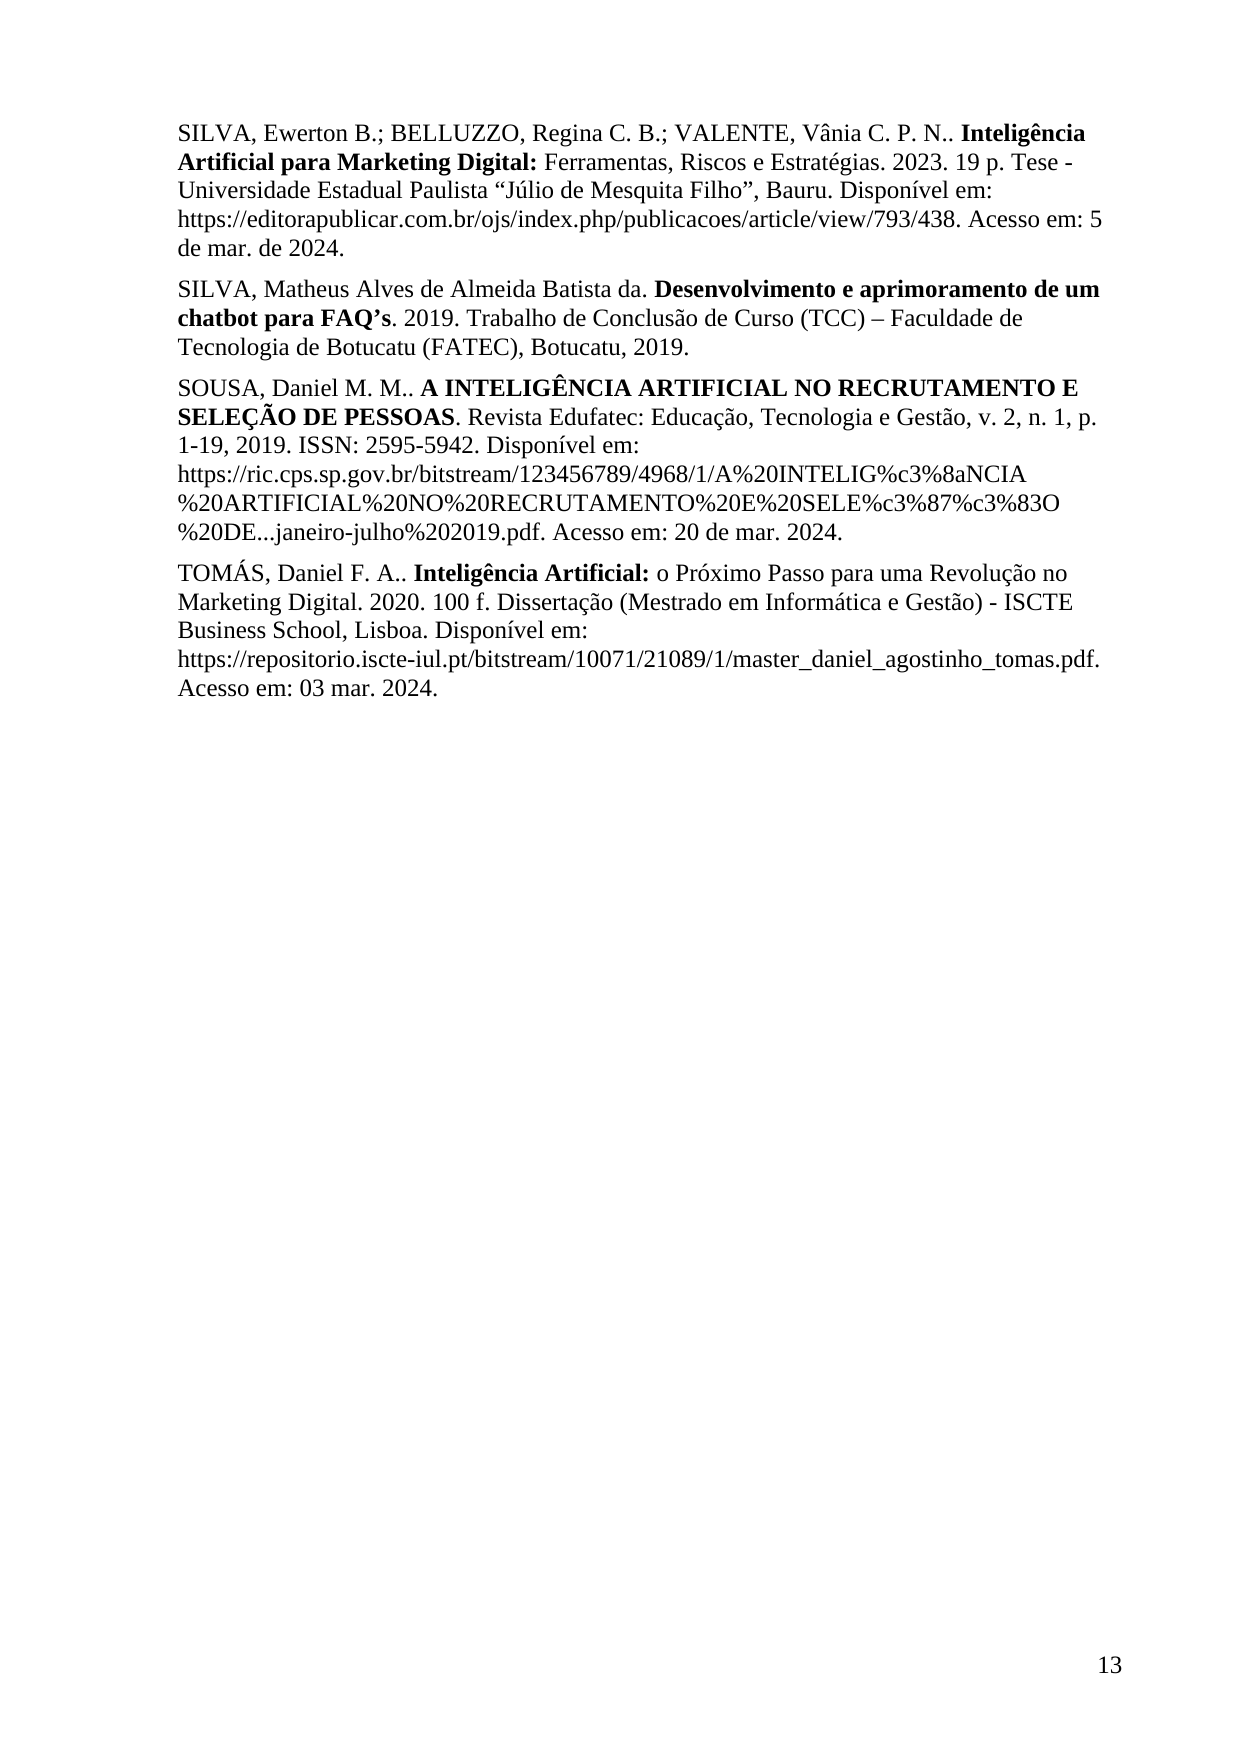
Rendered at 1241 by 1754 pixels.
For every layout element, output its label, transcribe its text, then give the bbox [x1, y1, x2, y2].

text SILVA, Ewerton B.; BELLUZZO, Regina C. B.; VALENTE, Vânia C. P. N.. Inteligência Artificial para Marketing Digital: Ferramentas, Riscos e Estratégias. 2023. 19 p. Tese - Universidade Estadual Paulista “Júlio de Mesquita Filho”, Bauru. Disponível em: https://editorapublicar.com.br/ojs/index.php/publicacoes/article/view/793/438. Acesso em: 5 de mar. de 2024. [351, 118, 1122, 262]
text SOUSA, Daniel M. M.. A INTELIGÊNCIA ARTIFICIAL NO RECRUTAMENTO E SELEÇÃO DE PESSOAS. Revista Edufatec: Educação, Tecnologia e Gestão, v. 2, n. 1, p. 1-19, 2019. ISSN: 2595-5942. Disponível em: https://ric.cps.sp.gov.br/bitstream/123456789/4968/1/A%20INTELIG%c3%8aNCIA%20ARTIFICIAL%20NO%20RECRUTAMENTO%20E%20SELE%c3%87%c3%83O%20DE...janeiro-julho%202019.pdf. Acesso em: 20 de mar. 2024. [640, 373, 1122, 546]
text SILVA, Matheus Alves de Almeida Batista da. Desenvolvimento e aprimoramento de um chatbot para FAQ’s. 2019. Trabalho de Conclusão de Curso (TCC) – Faculdade de Tecnologia de Botucatu (FATEC), Botucatu, 2019. [696, 274, 1122, 361]
text TOMÁS, Daniel F. A.. Inteligência Artificial: o Próximo Passo para uma Revolução no Marketing Digital. 2020. 100 f. Dissertação (Mestrado em Informática e Gestão) - ISCTE Business School, Lisboa. Disponível em: https://repositorio.iscte-iul.pt/bitstream/10071/21089/1/master_daniel_agostinho_tomas.pdf. Acesso em: 03 mar. 2024. [444, 558, 1122, 702]
